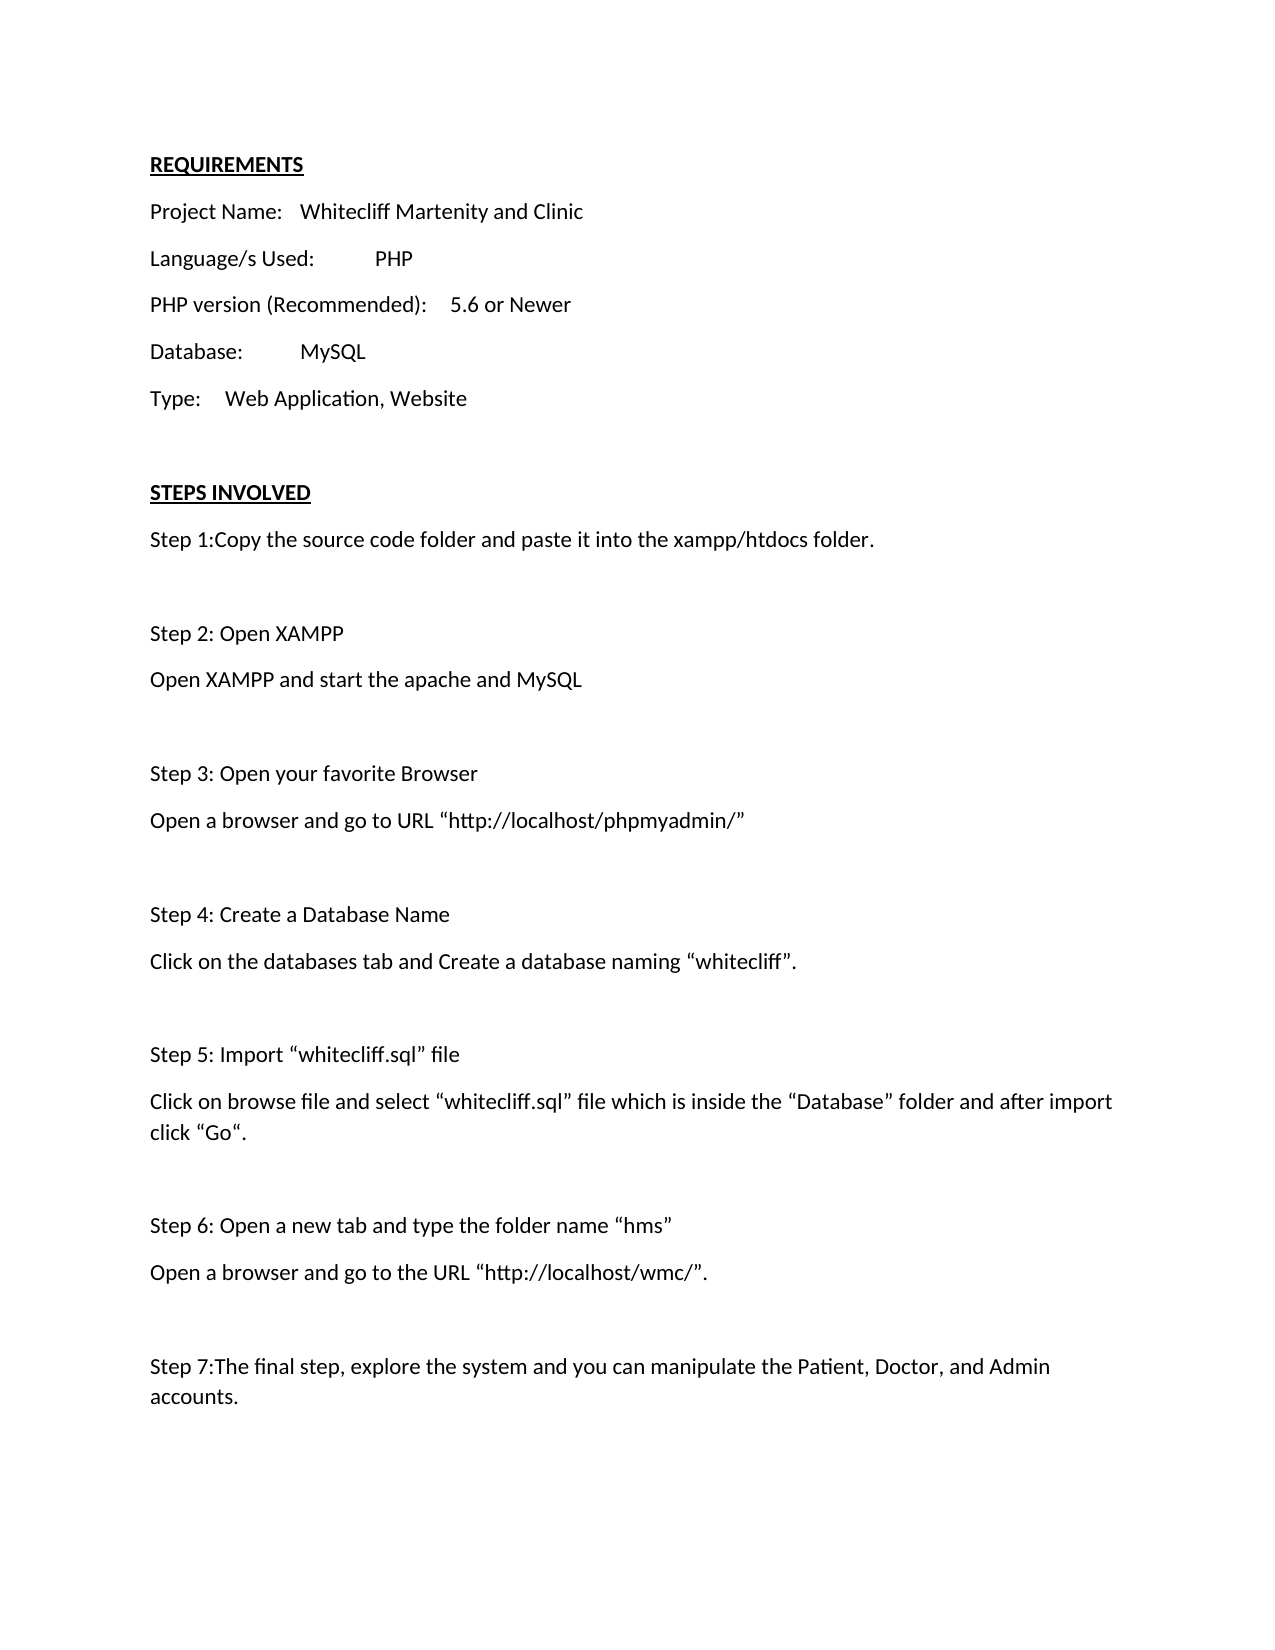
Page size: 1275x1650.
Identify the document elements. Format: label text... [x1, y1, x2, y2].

text REQUIREMENTS [150, 150, 1125, 178]
text Language/s Used: PHP [150, 244, 1125, 272]
text Step 1:Copy the source code folder and paste it into the xampp/htdocs folder. [150, 525, 1125, 553]
text Step 2: Open XAMPP [150, 619, 1125, 647]
text Step 3: Open your favorite Browser [150, 759, 1125, 787]
text Open a browser and go to the URL “http://localhost/wmc/”. [150, 1258, 1125, 1286]
text Click on browse file and select “whitecliff.sql” file which is inside the “Database” folder and after import click “Go“. [150, 1087, 1125, 1146]
text Step 7:The final step, explore the system and you can manipulate the Patient, Doctor, and Admin accounts. [150, 1352, 1125, 1410]
text Step 5: Import “whitecliff.sql” file [150, 1041, 1125, 1069]
text Click on the databases tab and Create a database naming “whitecliff”. [150, 947, 1125, 975]
text Step 6: Open a new tab and type the folder name “hms” [150, 1211, 1125, 1239]
text Database: MySQL [150, 337, 1125, 366]
text STEPS INVOLVED [150, 478, 1125, 506]
text Project Name: Whitecliff Martenity and Clinic [150, 197, 1125, 225]
text Open XAMPP and start the apache and MySQL [150, 666, 1125, 694]
text PHP version (Recommended): 5.6 or Newer [150, 291, 1125, 319]
text Open a browser and go to URL “http://localhost/phpmyadmin/” [150, 806, 1125, 834]
text Step 4: Create a Database Name [150, 900, 1125, 928]
text Type: Web Application, Website [150, 384, 1125, 412]
